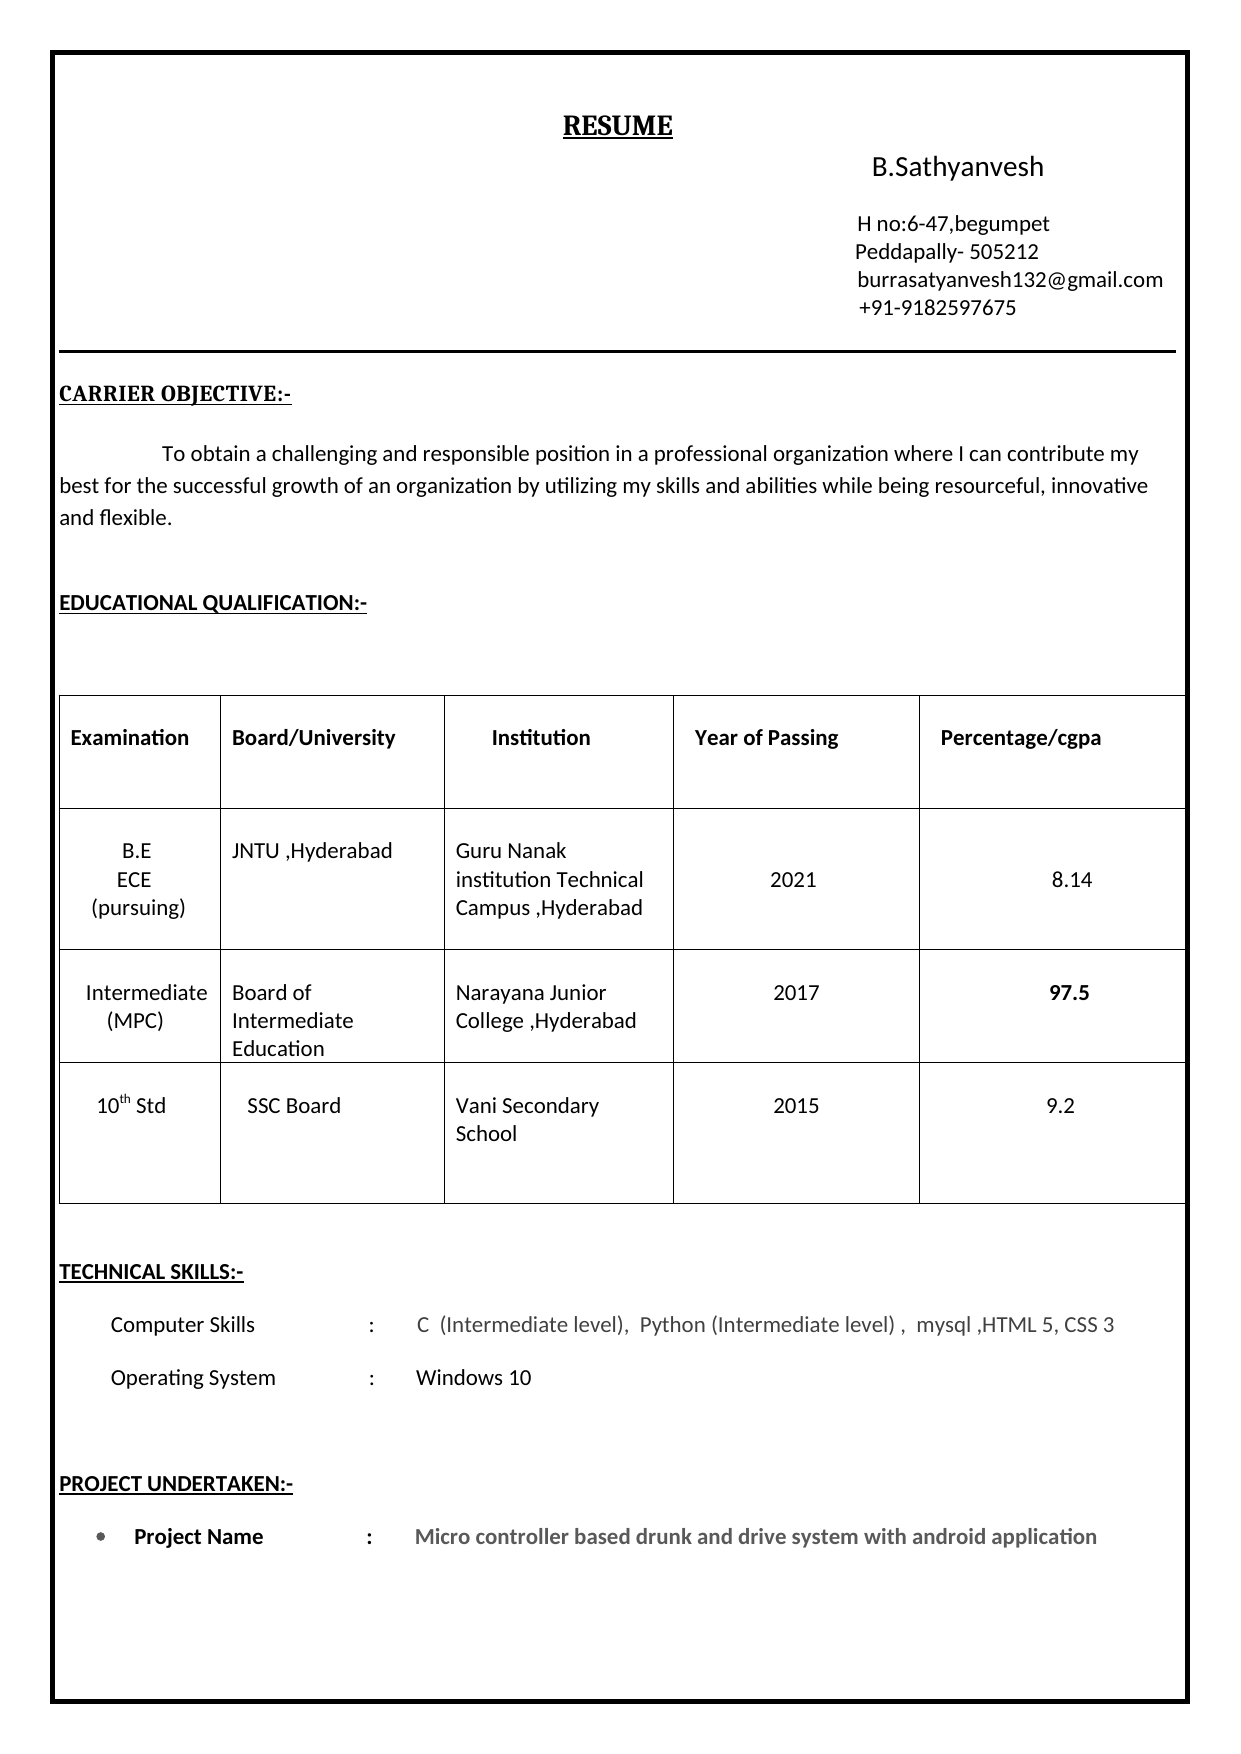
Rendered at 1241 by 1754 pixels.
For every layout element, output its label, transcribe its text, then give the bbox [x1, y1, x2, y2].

text B.Sathyanvesh [59, 148, 1176, 183]
table_cell Vani Secondary School [445, 1063, 673, 1203]
table_cell 10th Std [60, 1063, 220, 1203]
text H no:6-47,begumpet [59, 209, 1176, 237]
text TECHNICAL SKILLS:- [59, 1257, 1176, 1285]
table_cell Narayana Junior College ,Hyderabad [445, 950, 673, 1062]
table_header Board/University [221, 696, 444, 808]
table_cell Guru Nanak institution Technical Campus ,Hyderabad [445, 809, 673, 949]
text Peddapally- 505212 [59, 237, 1176, 266]
table_cell 2021 [674, 809, 919, 949]
title CARRIER OBJECTIVE:- [59, 381, 1176, 408]
table_cell Board of Intermediate Education [221, 950, 444, 1062]
list Project Name : Micro controller based drunk and drive system with android application [97, 1522, 1176, 1550]
table_header Year of Passing [674, 696, 919, 808]
table_cell 9.2 [920, 1063, 1185, 1203]
table_cell 97.5 [920, 950, 1185, 1062]
table_cell SSC Board [221, 1063, 444, 1203]
table_header Examination [60, 696, 220, 808]
table_cell JNTU ,Hyderabad [221, 809, 444, 949]
subtitle RESUME [59, 109, 1176, 143]
table_header Institution [445, 696, 673, 808]
table_header Percentage/cgpa [920, 696, 1185, 808]
text burrasatyanvesh132@gmail.com [59, 266, 1176, 293]
text Computer Skills : C (Intermediate level), Python (Intermediate level) , mysql ,HTML 5, CSS 3 [59, 1310, 1176, 1338]
text Operating System : Windows 10 [59, 1363, 1176, 1391]
table_cell 2017 [674, 950, 919, 1062]
table_cell 2015 [674, 1063, 919, 1203]
text +91-9182597675 [59, 293, 1176, 322]
list To obtain a challenging and responsible position in a professional organization where I can contribute my best for the successful growth of an organization by utilizing my skills and abilities while being resourceful, innovative and flexible. [59, 439, 1176, 531]
text PROJECT UNDERTAKEN:- [59, 1469, 1176, 1497]
table_cell B.E ECE (pursuing) [60, 809, 220, 949]
text EDUCATIONAL QUALIFICATION:- [59, 588, 1176, 616]
table_cell 8.14 [920, 809, 1185, 949]
table_cell Intermediate (MPC) [60, 950, 220, 1062]
